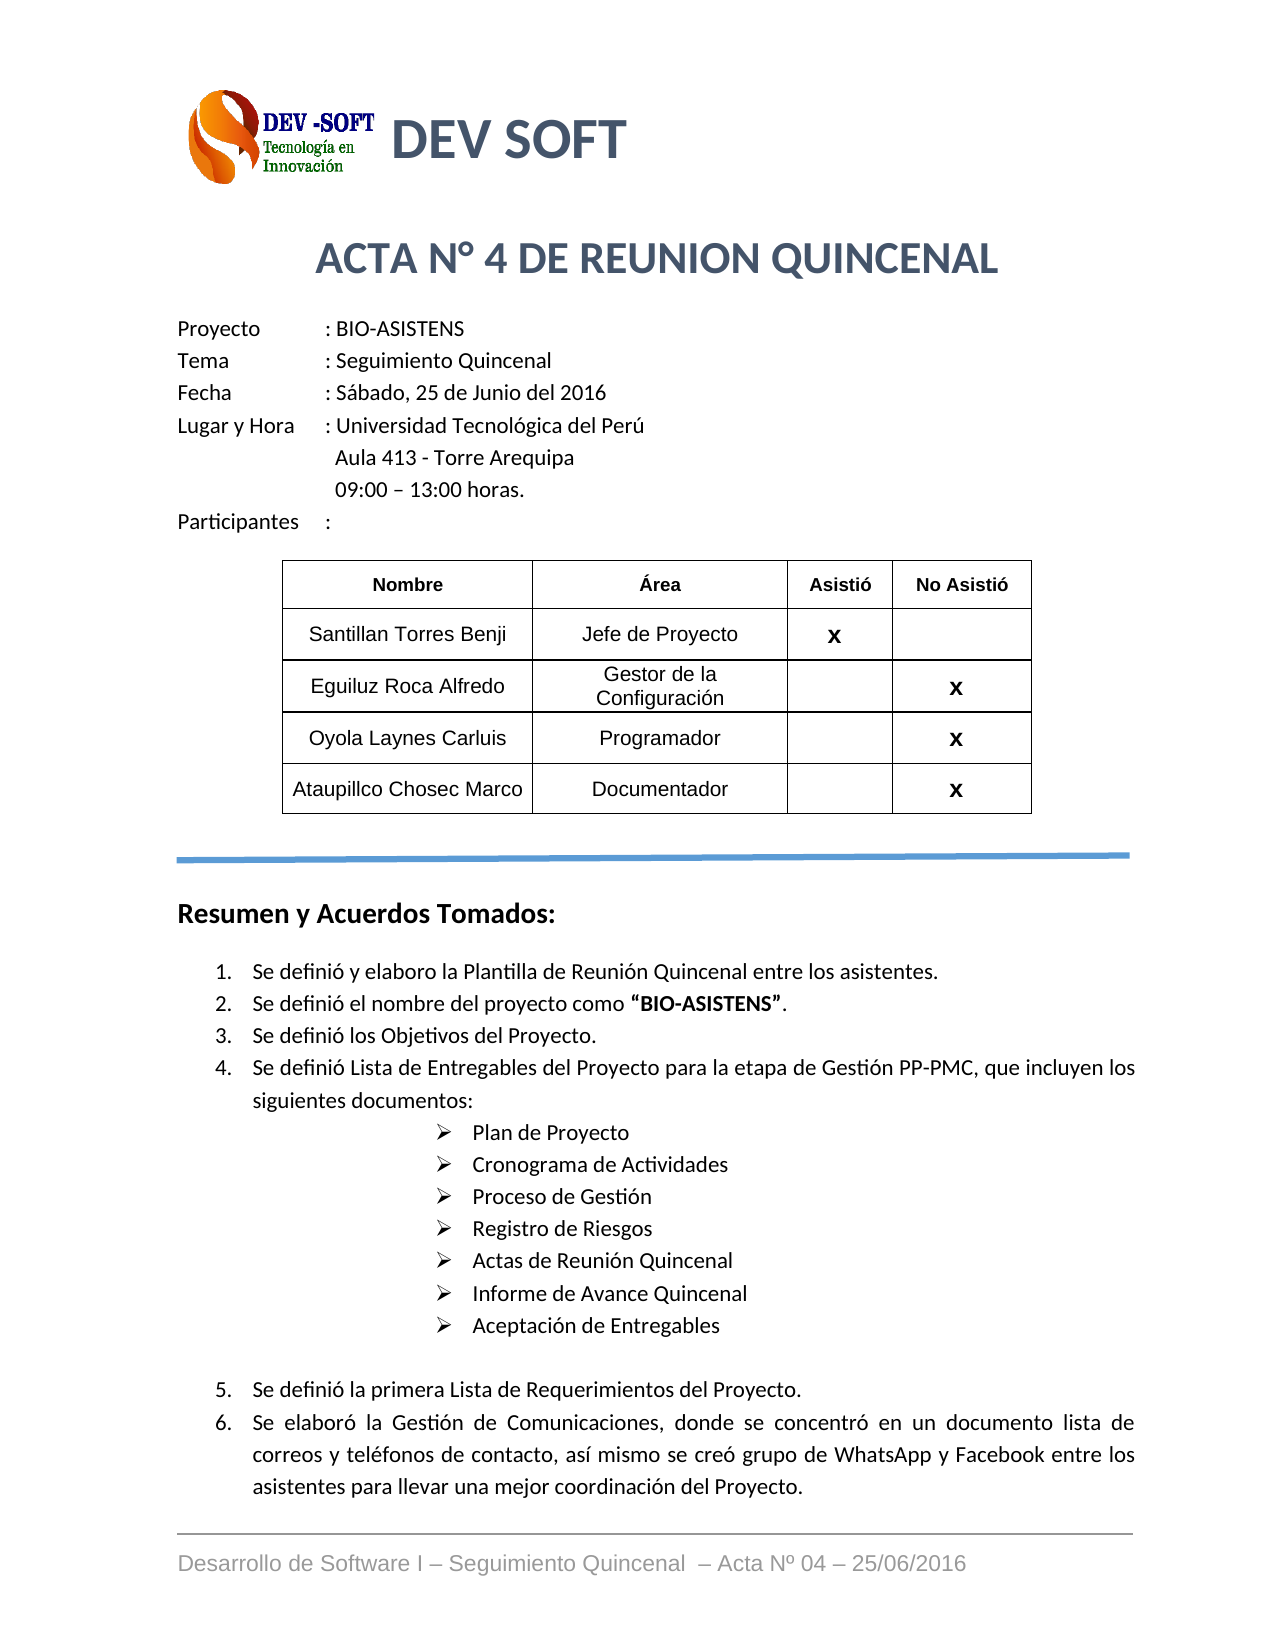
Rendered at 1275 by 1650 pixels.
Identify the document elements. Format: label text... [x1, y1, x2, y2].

text Fecha : Sábado, 25 de Junio del 2016 [177, 378, 1137, 407]
table_cell Documentador [533, 764, 787, 813]
table_cell Eguiluz Roca Alfredo [283, 661, 532, 711]
list Informe de Avance Quincenal [435, 1279, 1137, 1307]
list Cronograma de Actividades [435, 1150, 1137, 1178]
table_cell Ataupillco Chosec Marco [283, 764, 532, 813]
text 09:00 – 13:00 horas. [251, 475, 1137, 503]
table_header No Asistió [893, 561, 1031, 608]
list Se elaboró la Gestión de Comunicaciones, donde se concentró en un documento lista de correos y teléfonos de contacto, así mismo se creó grupo de WhatsApp y Facebook entre los asistentes para llevar una mejor coordinación del Proyecto. [215, 1408, 1137, 1500]
table_cell x [788, 609, 892, 659]
text Resumen y Acuerdos Tomados: [177, 895, 1137, 931]
list Se definió Lista de Entregables del Proyecto para la etapa de Gestión PP-PMC, que incluyen los siguientes documentos: [215, 1053, 1137, 1114]
text Aula 413 - Torre Arequipa [251, 443, 1137, 471]
text Participantes : [177, 507, 1137, 535]
table_cell Programador [533, 713, 787, 763]
table_cell x [893, 764, 1031, 813]
list Se definió los Objetivos del Proyecto. [215, 1021, 1137, 1049]
list Actas de Reunión Quincenal [435, 1247, 1137, 1275]
table_cell [788, 764, 892, 813]
table_cell Jefe de Proyecto [533, 609, 787, 659]
list Aceptación de Entregables [435, 1311, 1137, 1339]
table_cell [788, 713, 892, 763]
list Se definió el nombre del proyecto como “BIO-ASISTENS”. [215, 989, 1137, 1017]
text ACTA N° 4 DE REUNION QUINCENAL [177, 229, 1137, 285]
picture [188, 90, 375, 184]
text Lugar y Hora : Universidad Tecnológica del Perú [177, 411, 1137, 439]
text Proyecto : BIO-ASISTENS [177, 314, 1137, 342]
table_header Nombre [283, 561, 532, 608]
table_header Área [533, 561, 787, 608]
table_cell x [893, 661, 1031, 711]
list Proceso de Gestión [435, 1182, 1137, 1210]
list Se definió y elaboro la Plantilla de Reunión Quincenal entre los asistentes. [215, 957, 1137, 985]
table_header Asistió [788, 561, 892, 608]
list Se definió la primera Lista de Requerimientos del Proyecto. [215, 1375, 1137, 1403]
list Registro de Riesgos [435, 1214, 1137, 1242]
table_cell x [893, 713, 1031, 763]
table_cell Gestor de la Configuración [533, 661, 787, 711]
list Plan de Proyecto [435, 1118, 1137, 1146]
table_cell [788, 661, 892, 711]
table_cell Oyola Laynes Carluis [283, 713, 532, 763]
text Tema : Seguimiento Quincenal [177, 346, 1137, 374]
table_cell [893, 609, 1031, 659]
table_cell Santillan Torres Benji [283, 609, 532, 659]
